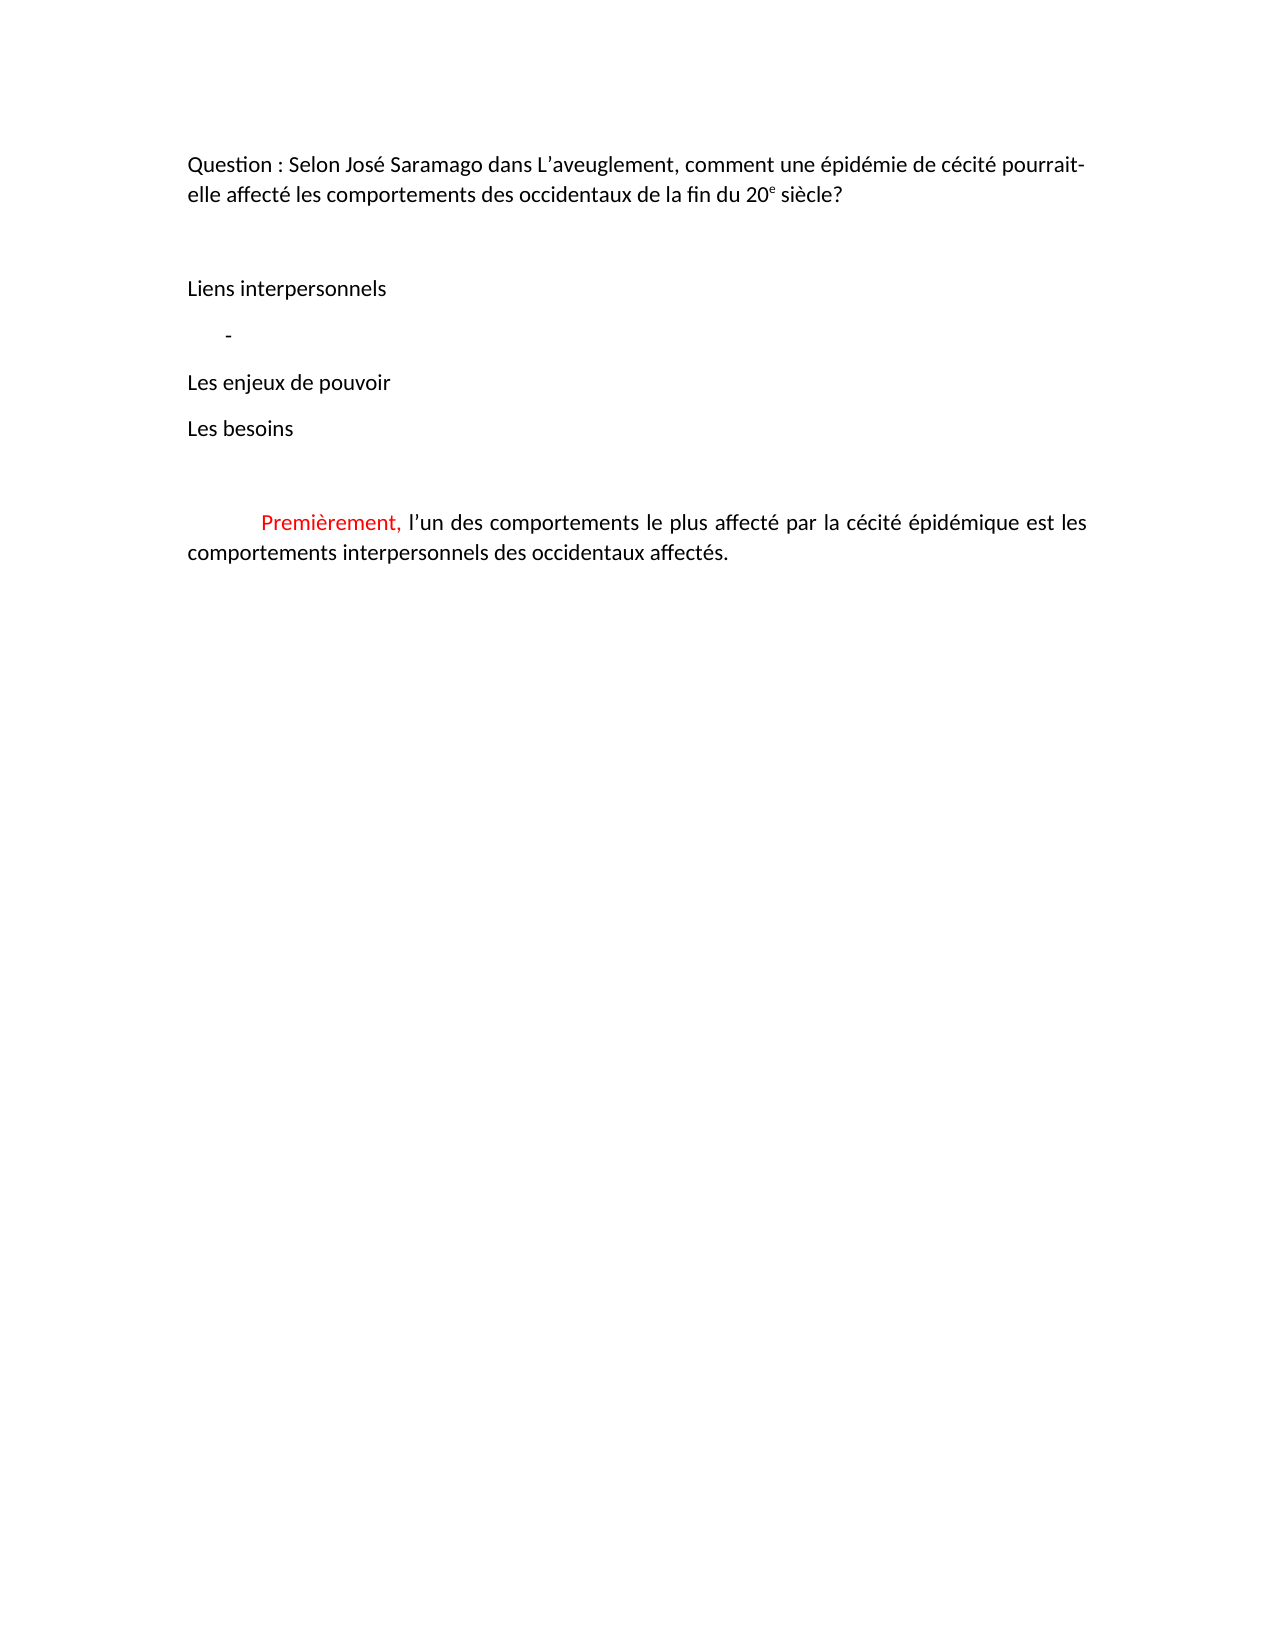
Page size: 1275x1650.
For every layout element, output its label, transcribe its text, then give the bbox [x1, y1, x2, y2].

text Liens interpersonnels [187, 274, 1087, 302]
text Question : Selon José Saramago dans L’aveuglement, comment une épidémie de cécité pourrait-elle affecté les comportements des occidentaux de la fin du 20e siècle? [187, 150, 1087, 208]
text Les enjeux de pouvoir [187, 368, 1087, 396]
text Les besoins [187, 414, 1087, 443]
text Premièrement, l’un des comportements le plus affecté par la cécité épidémique est les comportements interpersonnels des occidentaux affectés. [187, 508, 1087, 567]
